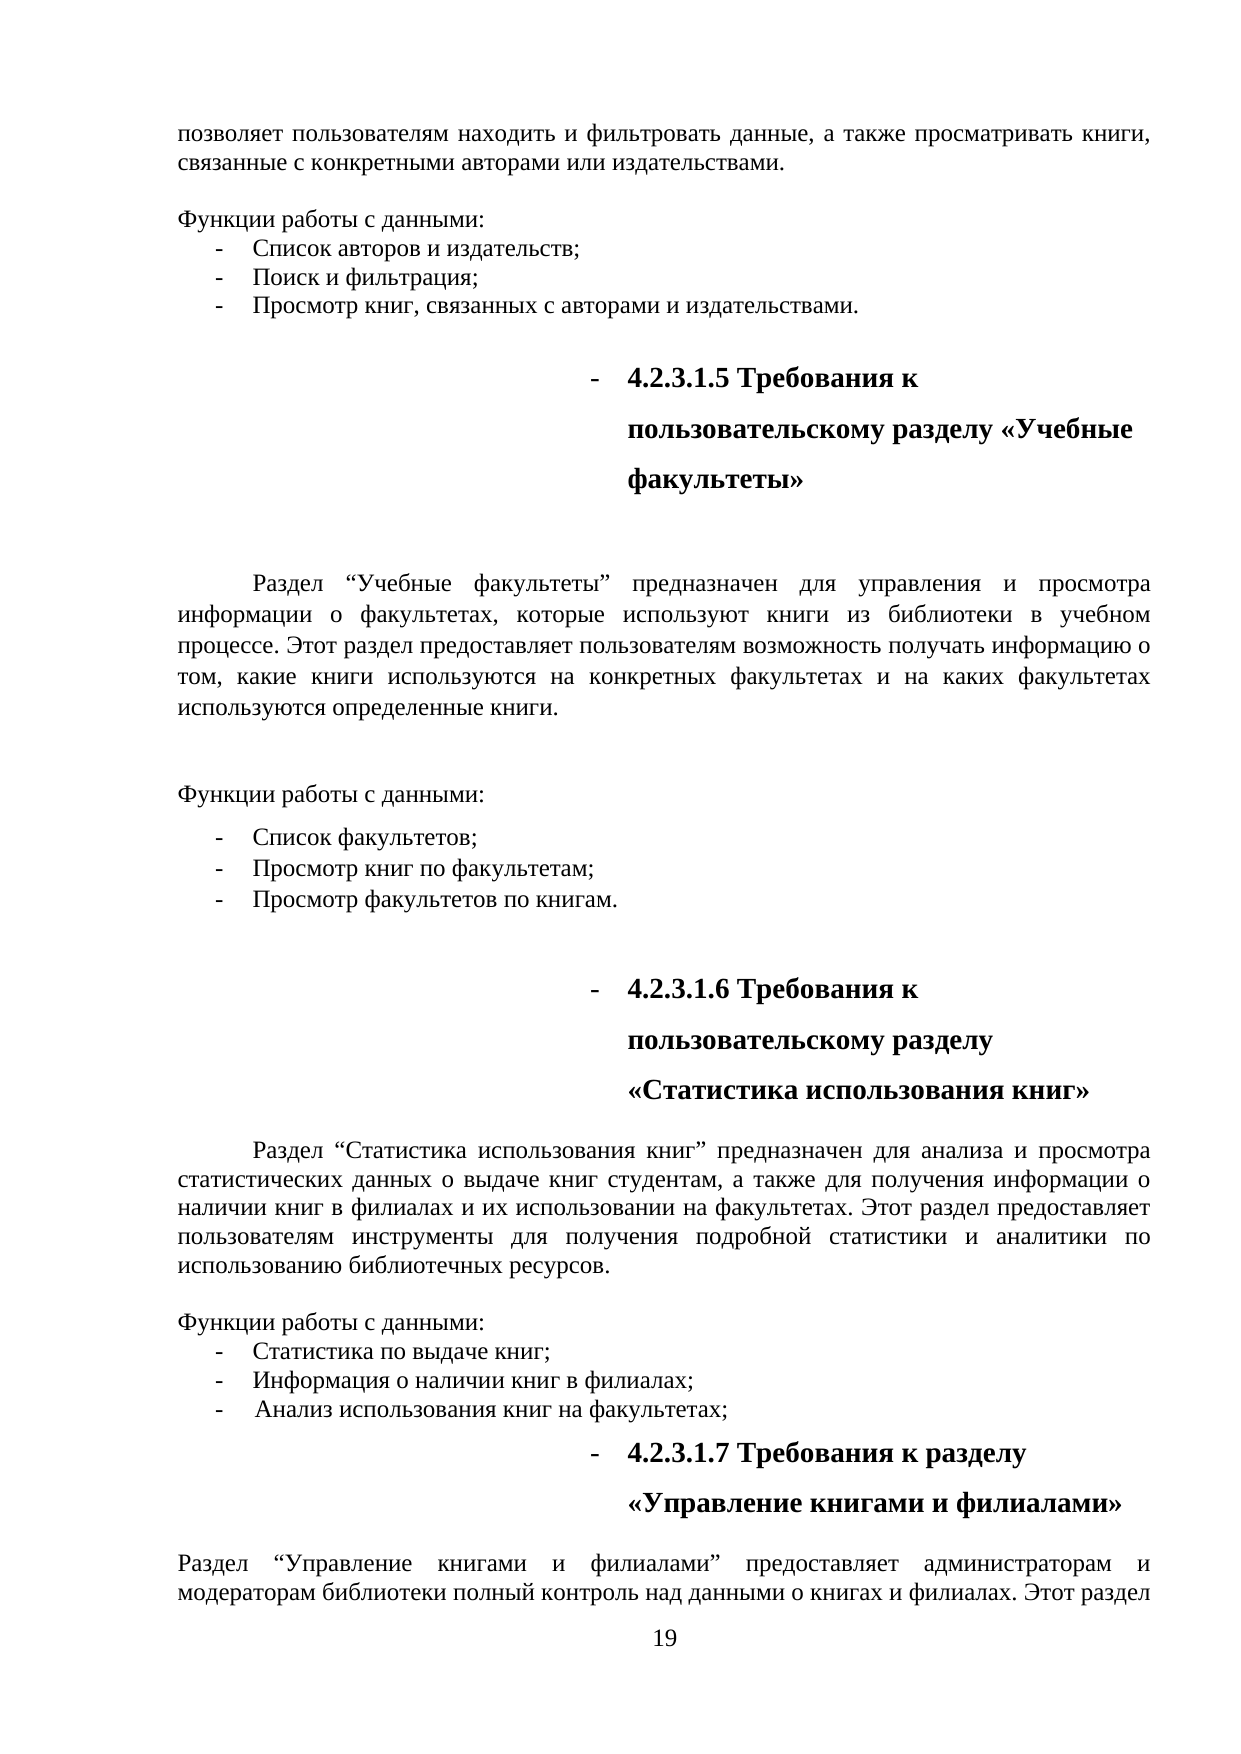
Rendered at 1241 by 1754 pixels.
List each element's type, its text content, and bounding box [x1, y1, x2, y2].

list Поиск и фильтрация; [215, 262, 1152, 291]
subtitle 4.2.3.1.5 Требования к пользовательскому разделу «Учебные факультеты» [590, 361, 1152, 495]
list Просмотр книг по факультетам; [215, 853, 1152, 882]
text Функции работы с данными: [177, 779, 1152, 808]
list Просмотр книг, связанных с авторами и издательствами. [215, 291, 1152, 319]
text Раздел “Учебные факультеты” предназначен для управления и просмотра информации о факультетах, которые используют книги из библиотеки в учебном процессе. Этот раздел предоставляет пользователям возможность получать информацию о том, какие книги используются на конкретных факультетах и на каких факультетах используются определенные книги. [177, 568, 1152, 721]
subtitle 4.2.3.1.7 Требования к разделу «Управление книгами и филиалами» [590, 1435, 1152, 1519]
list Статистика по выдаче книг; [215, 1336, 1152, 1365]
text - Анализ использования книг на факультетах; [177, 1394, 1152, 1422]
text Функции работы с данными: [177, 1307, 1152, 1336]
text Функции работы с данными: [177, 204, 1152, 233]
list Список авторов и издательств; [215, 233, 1152, 262]
subtitle 4.2.3.1.6 Требования к пользовательскому разделу «Статистика использования книг» [590, 972, 1152, 1106]
list Список факультетов; [215, 822, 1152, 851]
text Раздел “Статистика использования книг” предназначен для анализа и просмотра статистических данных о выдаче книг студентам, а также для получения информации о наличии книг в филиалах и их использовании на факультетах. Этот раздел предоставляет пользователям инструменты для получения подробной статистики и аналитики по использованию библиотечных ресурсов. [177, 1135, 1152, 1279]
list Информация о наличии книг в филиалах; [215, 1365, 1152, 1394]
list Просмотр факультетов по книгам. [215, 884, 1152, 913]
